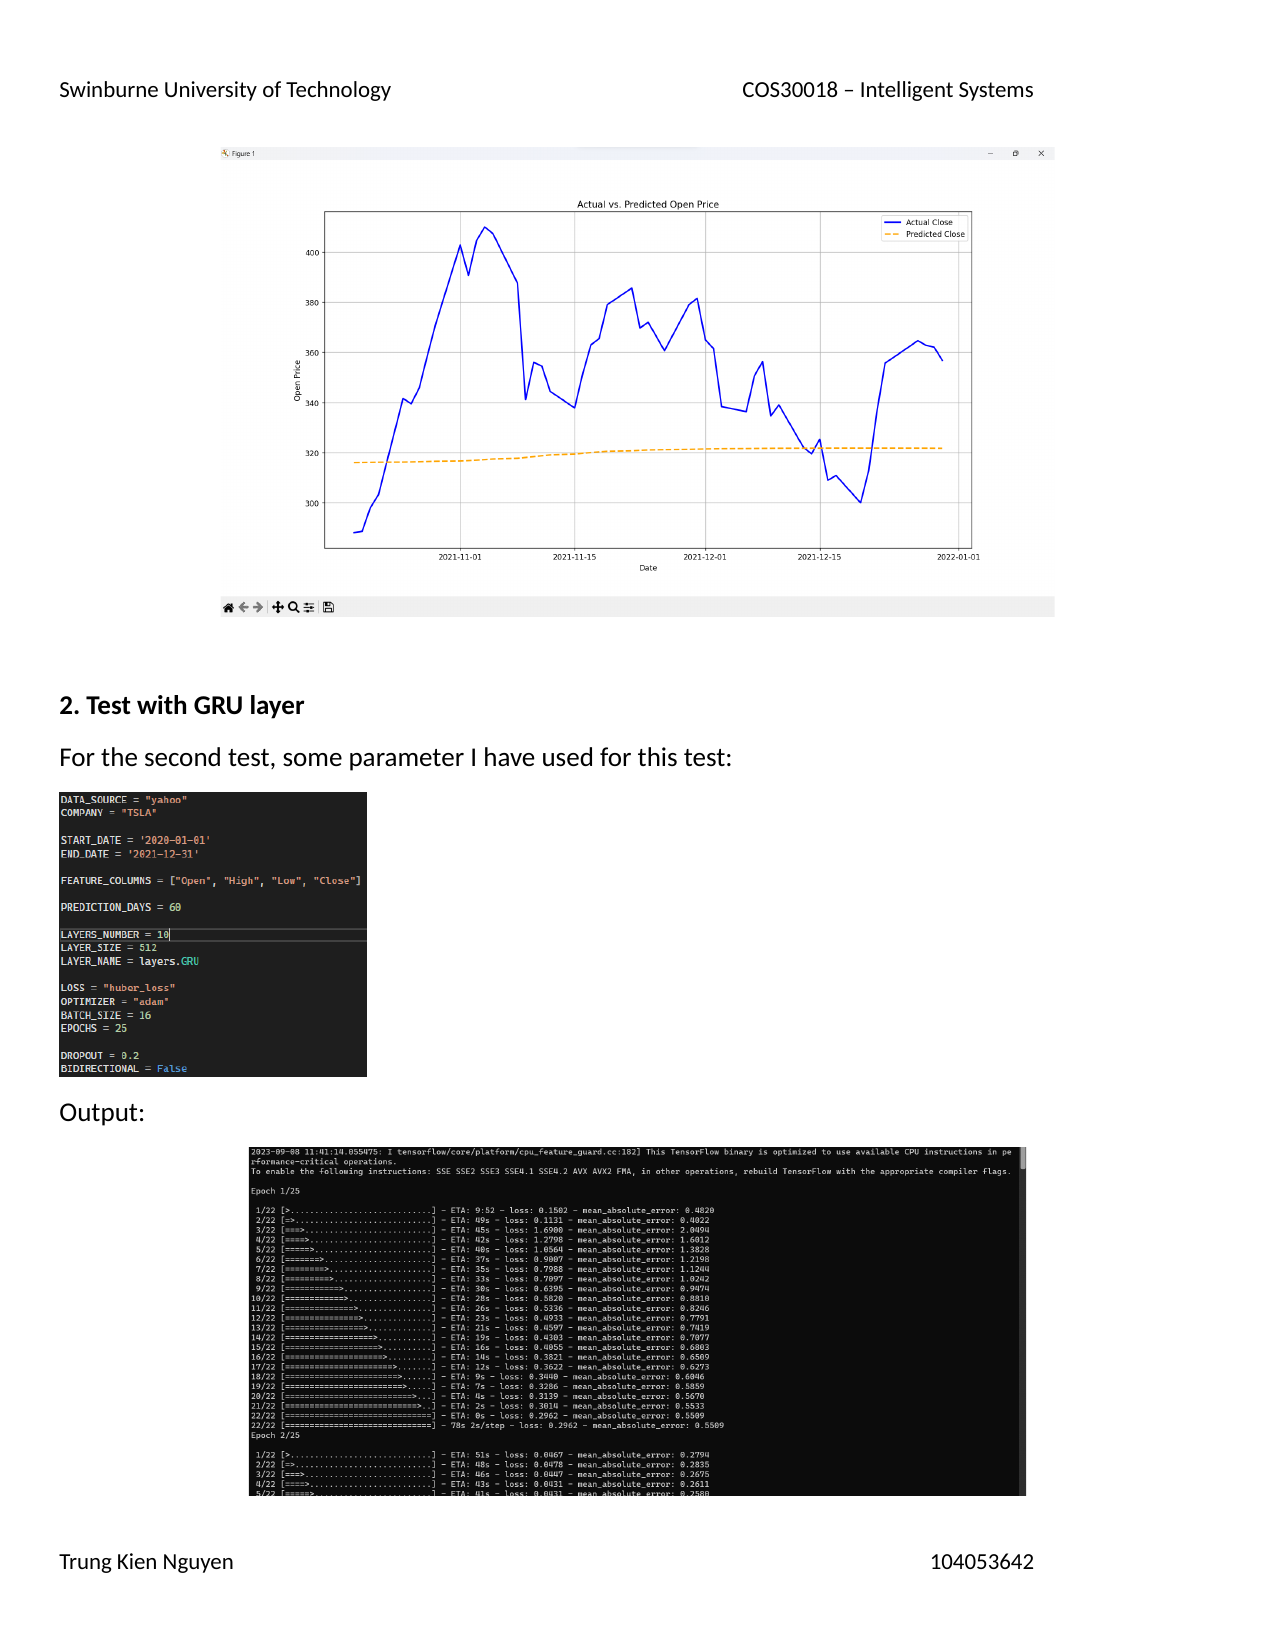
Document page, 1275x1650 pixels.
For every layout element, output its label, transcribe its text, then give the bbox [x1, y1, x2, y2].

picture [59, 792, 367, 1077]
text 2. Test with GRU layer [59, 688, 1216, 721]
text Output: [59, 1096, 1216, 1129]
text For the second test, some parameter I have used for this test: [59, 740, 1216, 773]
picture [248, 1147, 1027, 1496]
picture [220, 147, 1055, 617]
